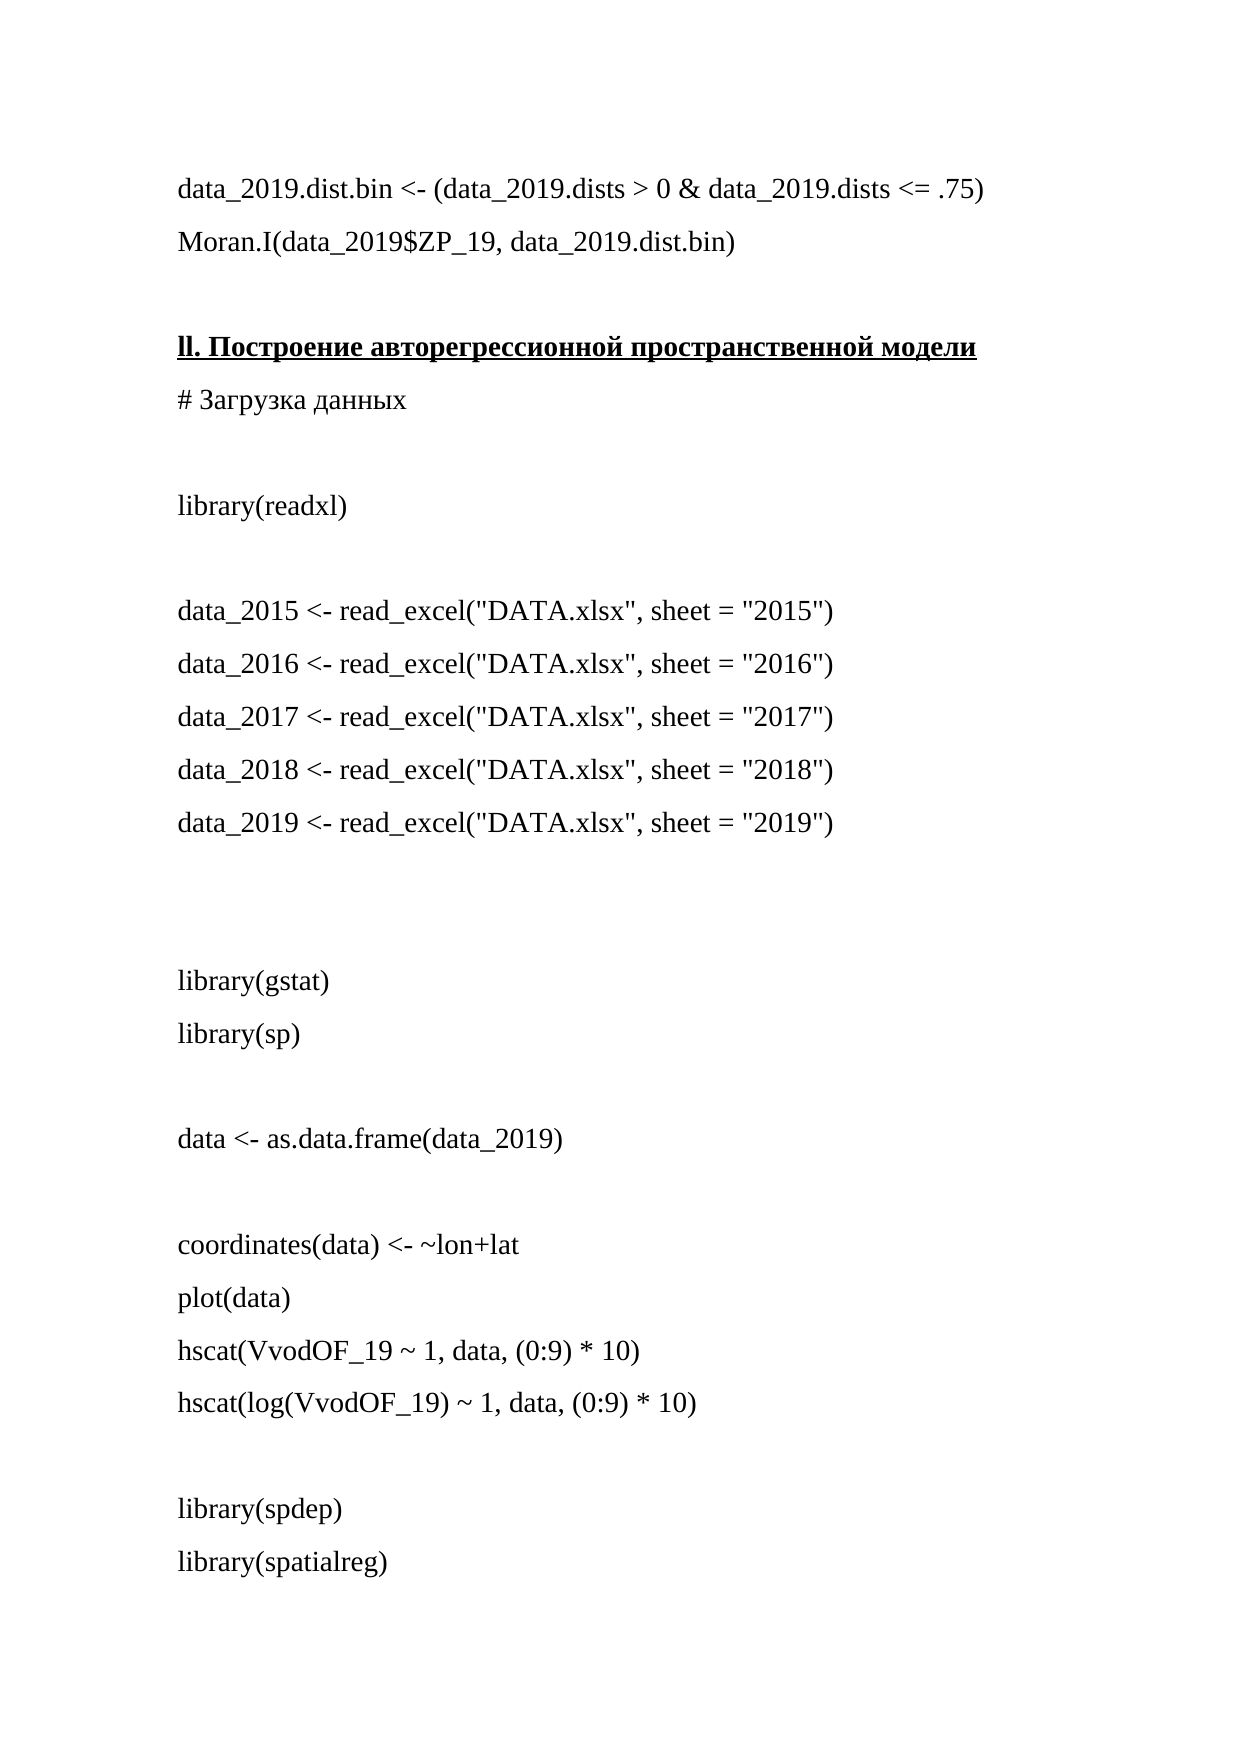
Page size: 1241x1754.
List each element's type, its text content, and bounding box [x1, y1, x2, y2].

text data_2016 <- read_excel("DATA.xlsx", sheet = "2016") [177, 646, 1152, 680]
text data_2017 <- read_excel("DATA.xlsx", sheet = "2017") [177, 699, 1152, 733]
text data <- as.data.frame(data_2019) [177, 1122, 1152, 1155]
text data_2019.dist.bin <- (data_2019.dists > 0 & data_2019.dists <= .75) [177, 171, 1152, 204]
text library(spatialreg) [177, 1544, 1152, 1578]
text hscat(VvodOF_19 ~ 1, data, (0:9) * 10) [177, 1333, 1152, 1366]
text Moran.I(data_2019$ZP_19, data_2019.dist.bin) [177, 224, 1152, 257]
text data_2015 <- read_excel("DATA.xlsx", sheet = "2015") [177, 593, 1152, 627]
text # Загрузка данных [177, 382, 1152, 416]
text library(spdep) [177, 1491, 1152, 1525]
text data_2019 <- read_excel("DATA.xlsx", sheet = "2019") [177, 805, 1152, 838]
text coordinates(data) <- ~lon+lat [177, 1227, 1152, 1261]
text library(gstat) [177, 963, 1152, 997]
text library(sp) [177, 1016, 1152, 1049]
text data_2018 <- read_excel("DATA.xlsx", sheet = "2018") [177, 752, 1152, 785]
text plot(data) [177, 1280, 1152, 1313]
text hscat(log(VvodOF_19) ~ 1, data, (0:9) * 10) [177, 1386, 1152, 1419]
text library(readxl) [177, 488, 1152, 521]
text ll. Построение авторегрессионной пространственной модели [177, 329, 1152, 363]
